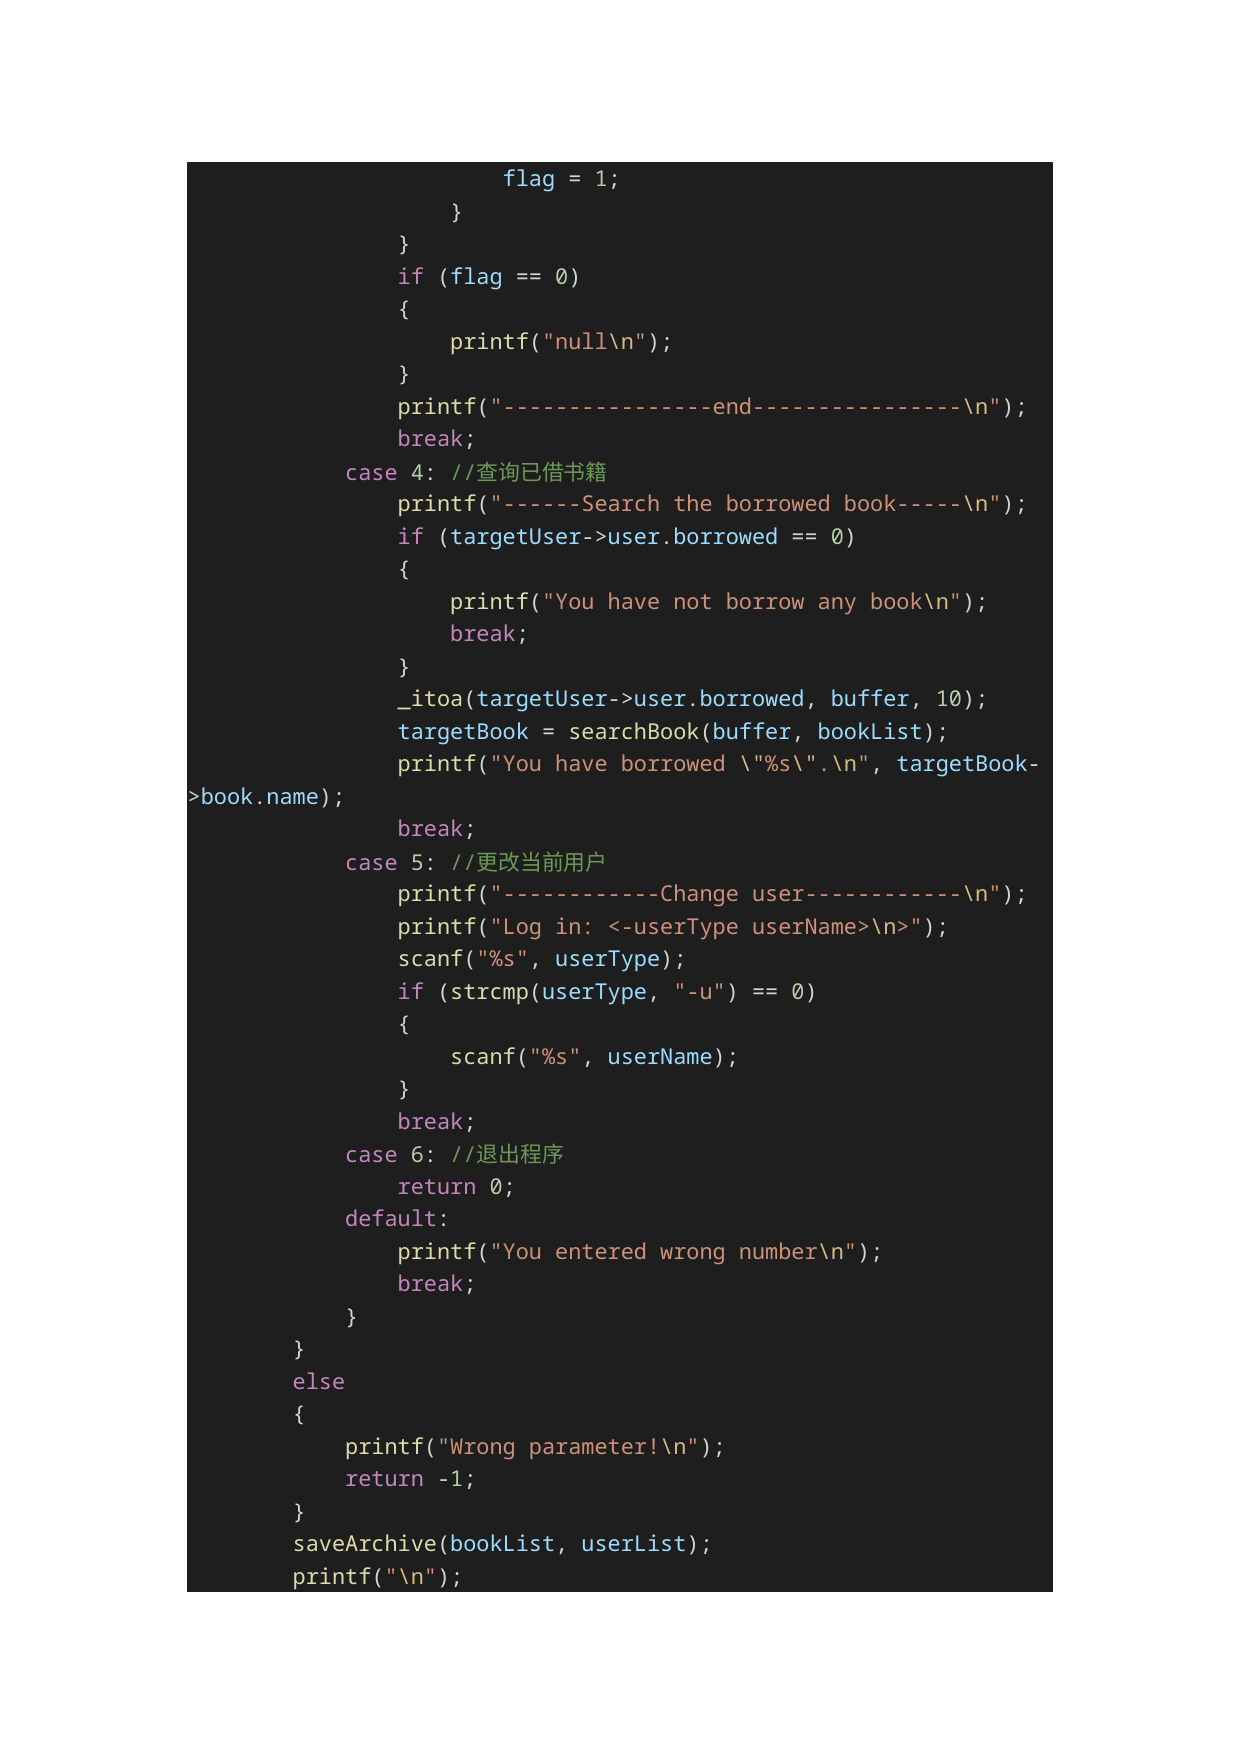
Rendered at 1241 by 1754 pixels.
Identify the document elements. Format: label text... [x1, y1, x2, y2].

text case 6: //退出程序 [187, 1137, 1053, 1169]
text printf("null\n"); [187, 324, 1053, 357]
text case 4: //查询已借书籍 [187, 454, 1053, 487]
text break; [187, 812, 1053, 844]
text _itoa(targetUser->user.borrowed, buffer, 10); [187, 682, 1053, 714]
text printf("------------Change user------------\n"); [187, 877, 1053, 909]
text { [187, 1397, 1053, 1429]
text if (targetUser->user.borrowed == 0) [187, 519, 1053, 552]
text } [187, 649, 1053, 682]
text case 5: //更改当前用户 [187, 844, 1053, 877]
text { [187, 292, 1053, 324]
text } [187, 227, 1053, 259]
text saveArchive(bookList, userList); [187, 1527, 1053, 1559]
text printf("Wrong parameter!\n"); [187, 1429, 1053, 1462]
text scanf("%s", userName); [187, 1039, 1053, 1072]
text flag = 1; [187, 162, 1053, 194]
text printf("You entered wrong number\n"); [187, 1234, 1053, 1267]
text printf("Log in: <-userType userName>\n>"); [187, 909, 1053, 942]
text printf("------Search the borrowed book-----\n"); [187, 487, 1053, 519]
text break; [187, 1267, 1053, 1299]
text printf("You have borrowed \"%s\".\n", targetBook->book.name); [187, 747, 1053, 812]
text printf("----------------end----------------\n"); [187, 389, 1053, 422]
text { [187, 1007, 1053, 1039]
text break; [187, 1104, 1053, 1137]
text } [187, 194, 1053, 227]
text break; [187, 617, 1053, 649]
text return -1; [187, 1462, 1053, 1494]
text } [187, 1072, 1053, 1104]
text } [187, 1494, 1053, 1527]
text return 0; [187, 1169, 1053, 1202]
text default: [187, 1202, 1053, 1234]
text } [187, 1332, 1053, 1364]
text if (flag == 0) [187, 259, 1053, 292]
text } [187, 357, 1053, 389]
text } [187, 1299, 1053, 1332]
text { [187, 552, 1053, 584]
text printf("\n"); [187, 1559, 1053, 1592]
text scanf("%s", userType); [187, 942, 1053, 974]
text break; [187, 422, 1053, 454]
text targetBook = searchBook(buffer, bookList); [187, 714, 1053, 747]
text if (strcmp(userType, "-u") == 0) [187, 974, 1053, 1007]
text else [187, 1364, 1053, 1397]
text printf("You have not borrow any book\n"); [187, 584, 1053, 617]
